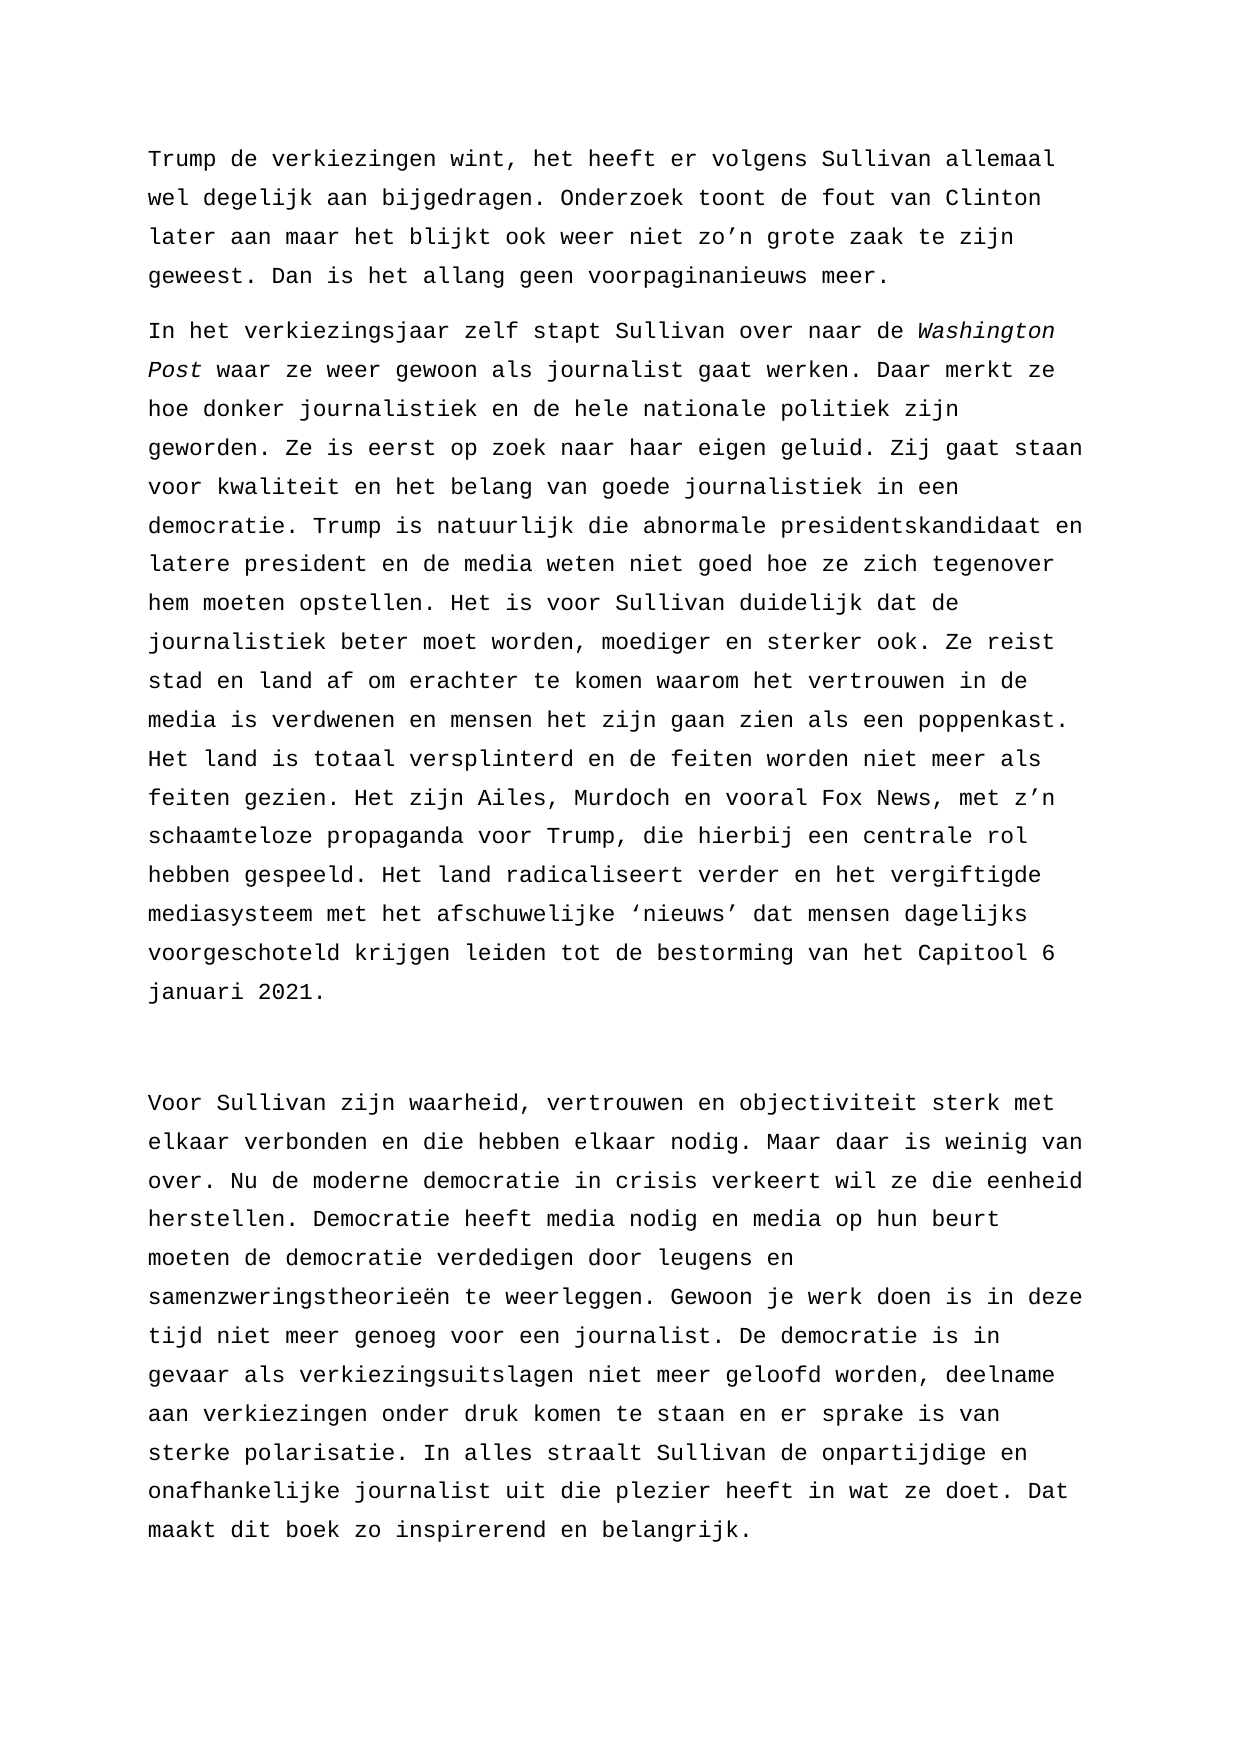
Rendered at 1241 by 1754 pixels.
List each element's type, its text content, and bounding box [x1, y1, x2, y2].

text In het verkiezingsjaar zelf stapt Sullivan over naar de Washington Post waar ze weer gewoon als journalist gaat werken. Daar merkt ze hoe donker journalistiek en de hele nationale politiek zijn geworden. Ze is eerst op zoek naar haar eigen geluid. Zij gaat staan voor kwaliteit en het belang van goede journalistiek in een democratie. Trump is natuurlijk die abnormale presidentskandidaat en latere president en de media weten niet goed hoe ze zich tegenover hem moeten opstellen. Het is voor Sullivan duidelijk dat de journalistiek beter moet worden, moediger en sterker ook. Ze reist stad en land af om erachter te komen waarom het vertrouwen in de media is verdwenen en mensen het zijn gaan zien als een poppenkast. Het land is totaal versplinterd en de feiten worden niet meer als feiten gezien. Het zijn Ailes, Murdoch en vooral Fox News, met z’n schaamteloze propaganda voor Trump, die hierbij een centrale rol hebben gespeeld. Het land radicaliseert verder en het vergiftigde mediasysteem met het afschuwelijke ‘nieuws’ dat mensen dagelijks voorgeschoteld krijgen leiden tot de bestorming van het Capitool 6 januari 2021. [148, 320, 1093, 1006]
text Voor Sullivan zijn waarheid, vertrouwen en objectiviteit sterk met elkaar verbonden en die hebben elkaar nodig. Maar daar is weinig van over. Nu de moderne democratie in crisis verkeert wil ze die eenheid herstellen. Democratie heeft media nodig en media op hun beurt moeten de democratie verdedigen door leugens en samenzweringstheorieën te weerleggen. Gewoon je werk doen is in deze tijd niet meer genoeg voor een journalist. De democratie is in gevaar als verkiezingsuitslagen niet meer geloofd worden, deelname aan verkiezingen onder druk komen te staan en er sprake is van sterke polarisatie. In alles straalt Sullivan de onpartijdige en onafhankelijke journalist uit die plezier heeft in wat ze doet. Dat maakt dit boek zo inspirerend en belangrijk. [148, 1091, 1093, 1544]
